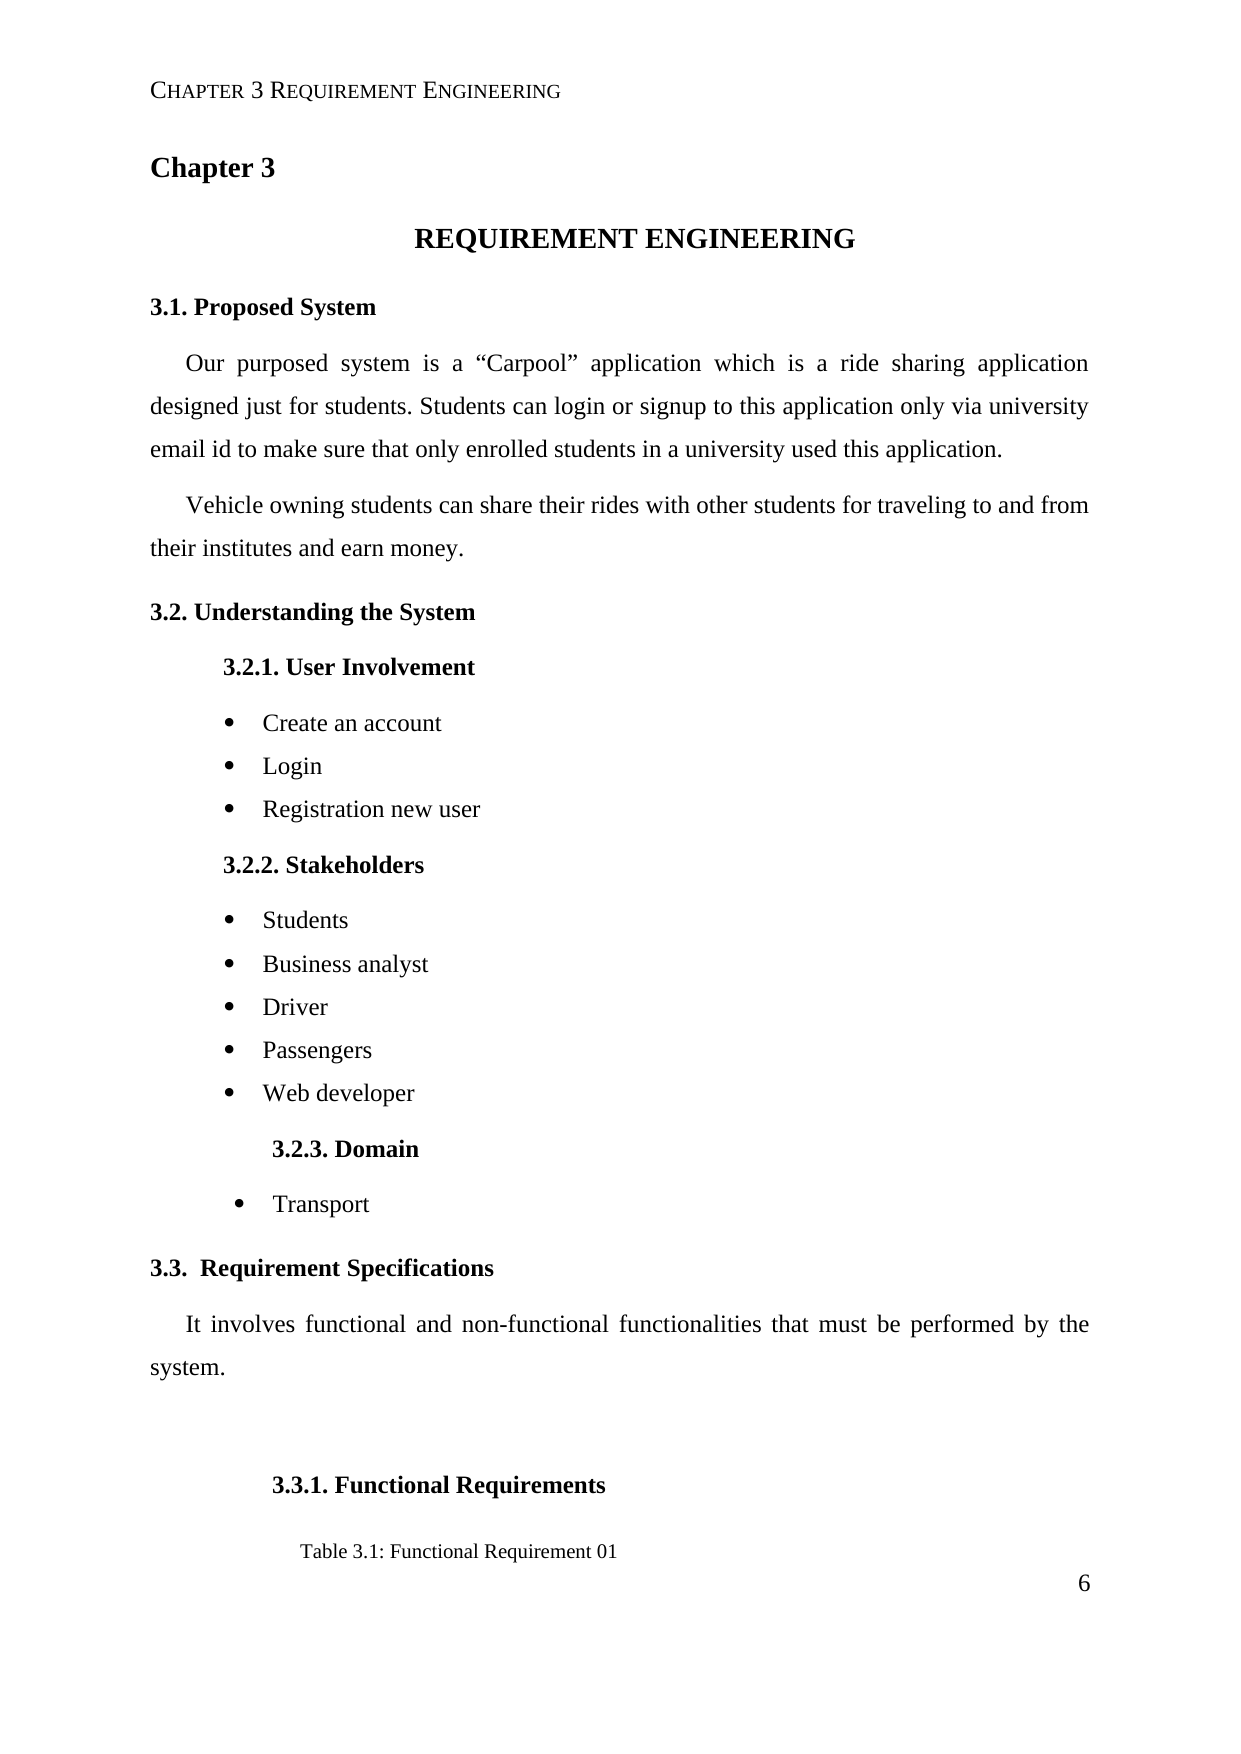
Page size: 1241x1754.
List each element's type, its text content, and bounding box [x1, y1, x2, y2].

subtitle Requirement Specifications [150, 1253, 1090, 1282]
text Table 3.1: Functional Requirement 01 [225, 1539, 1090, 1563]
subtitle Proposed System [150, 292, 1090, 321]
list Students [225, 906, 1090, 934]
text It involves functional and non-functional functionalities that must be performed by the system. [150, 1309, 1090, 1381]
list Transport [235, 1189, 1090, 1218]
subtitle Domain [272, 1134, 1090, 1162]
list Registration new user [225, 794, 1090, 823]
subtitle REQUIREMENT ENGINEERING [150, 221, 1090, 255]
subtitle Understanding the System [150, 597, 1090, 626]
list Create an account [225, 708, 1090, 737]
list Driver [225, 992, 1090, 1021]
list Login [225, 751, 1090, 780]
text Our purposed system is a “Carpool” application which is a ride sharing application designed just for students. Students can login or signup to this application only via university email id to make sure that only enrolled students in a university used this application. [150, 348, 1090, 463]
list Web developer [225, 1078, 1090, 1107]
list Passengers [225, 1035, 1090, 1064]
list Business analyst [225, 949, 1090, 977]
subtitle User Involvement [187, 652, 1090, 681]
subtitle Stakeholders [187, 850, 1090, 879]
subtitle Functional Requirements [272, 1471, 1090, 1499]
text Vehicle owning students can share their rides with other students for traveling to and from their institutes and earn money. [150, 490, 1090, 562]
